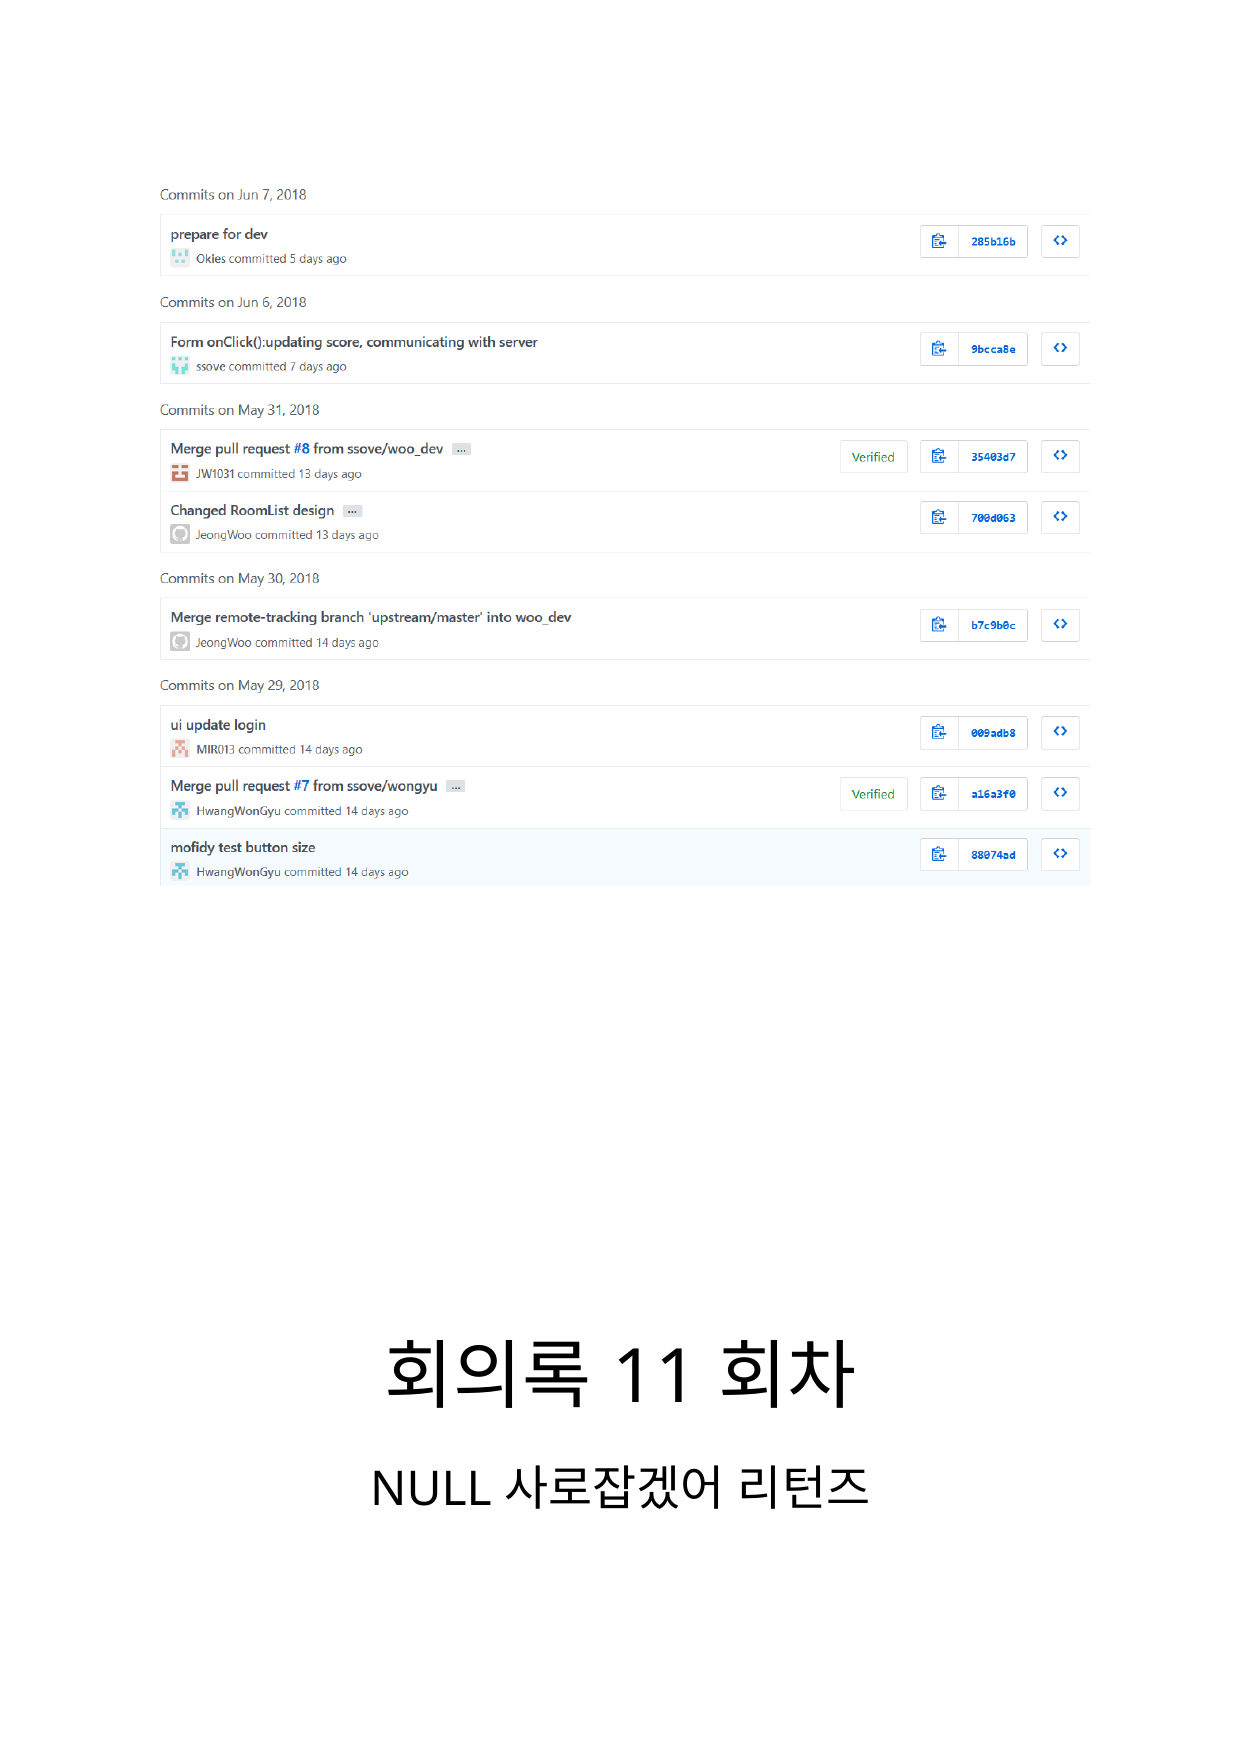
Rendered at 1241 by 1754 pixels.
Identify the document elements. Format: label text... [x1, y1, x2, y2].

text NULL 사로잡겠어 리턴즈 [150, 1449, 1090, 1519]
text 회의록 11 회차 [150, 1315, 1090, 1424]
picture [150, 177, 1091, 886]
